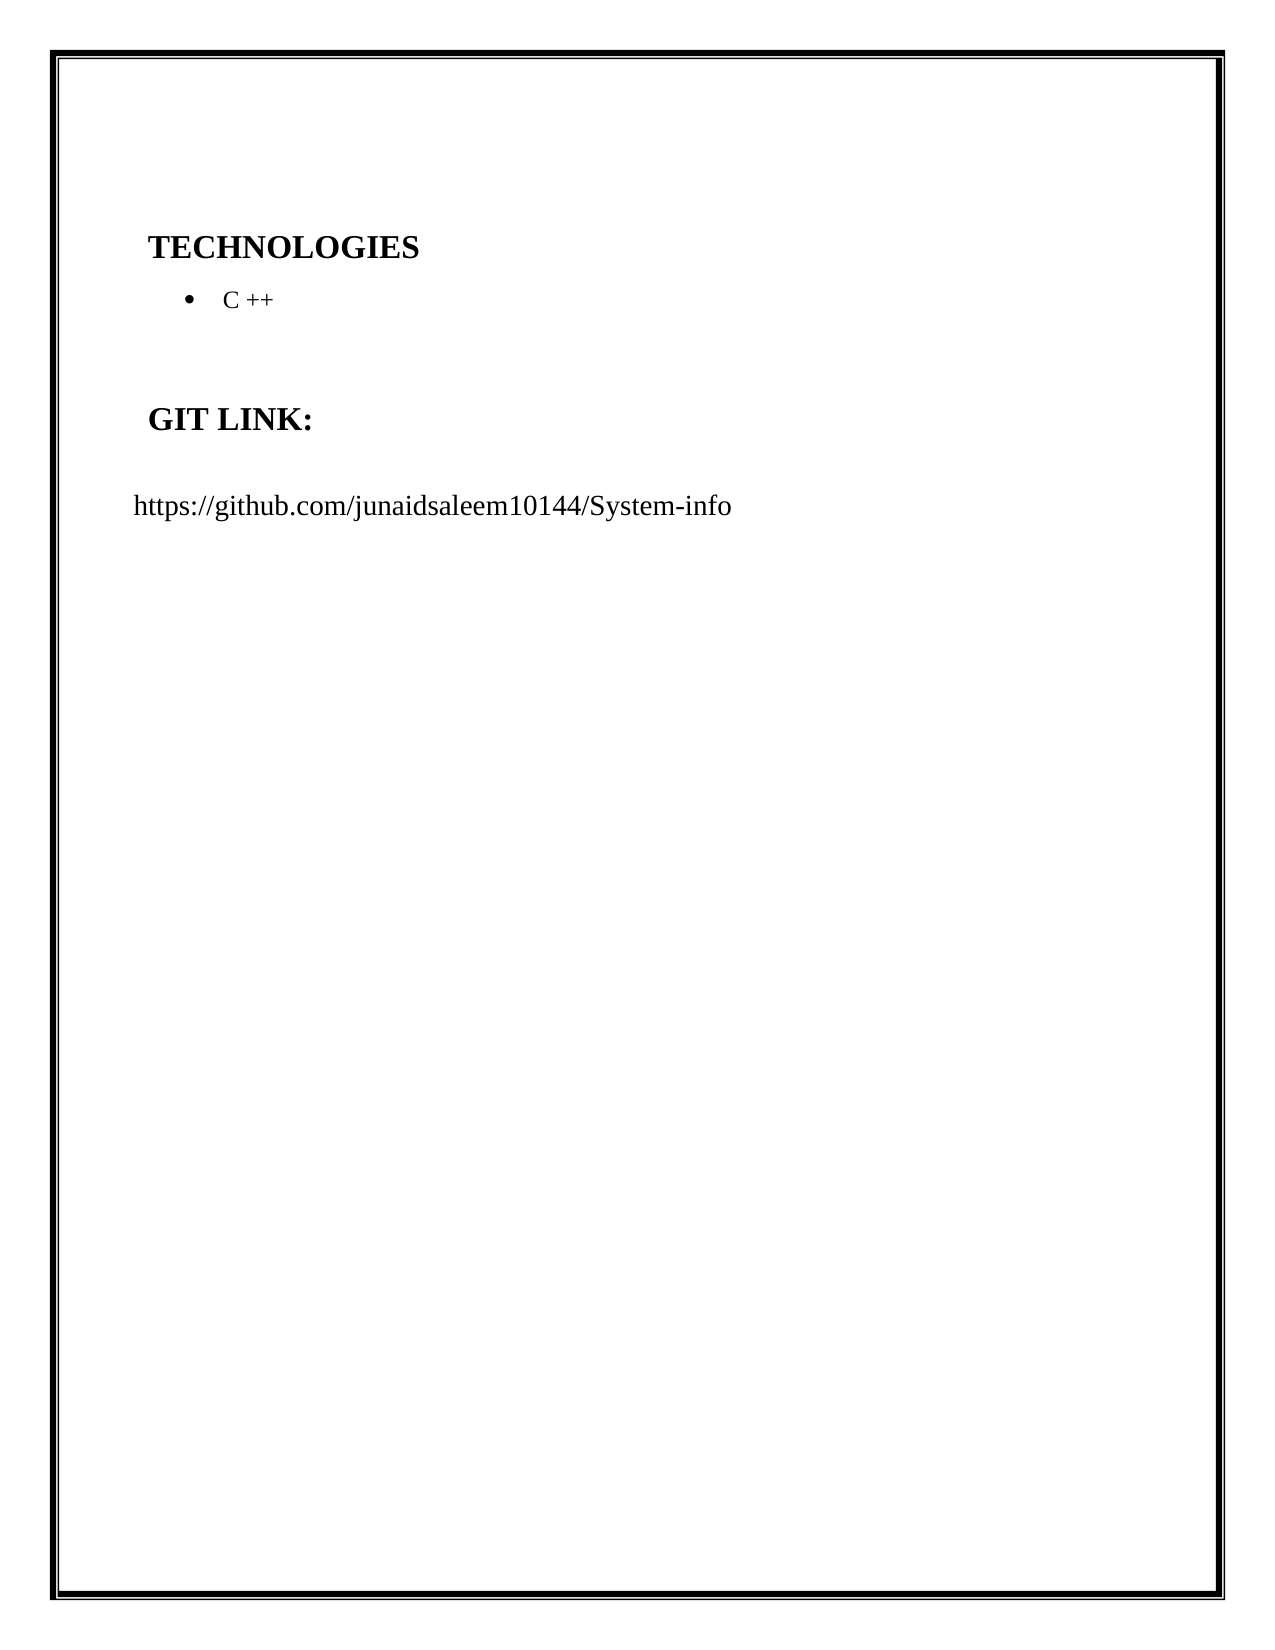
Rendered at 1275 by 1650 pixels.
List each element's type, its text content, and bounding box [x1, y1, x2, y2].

text https://github.com/junaidsaleem10144/System-info [133, 488, 1091, 521]
subtitle GIT LINK: [148, 400, 1139, 438]
list C ++ [185, 285, 1139, 314]
subtitle TECHNOLOGIES [148, 227, 1139, 266]
